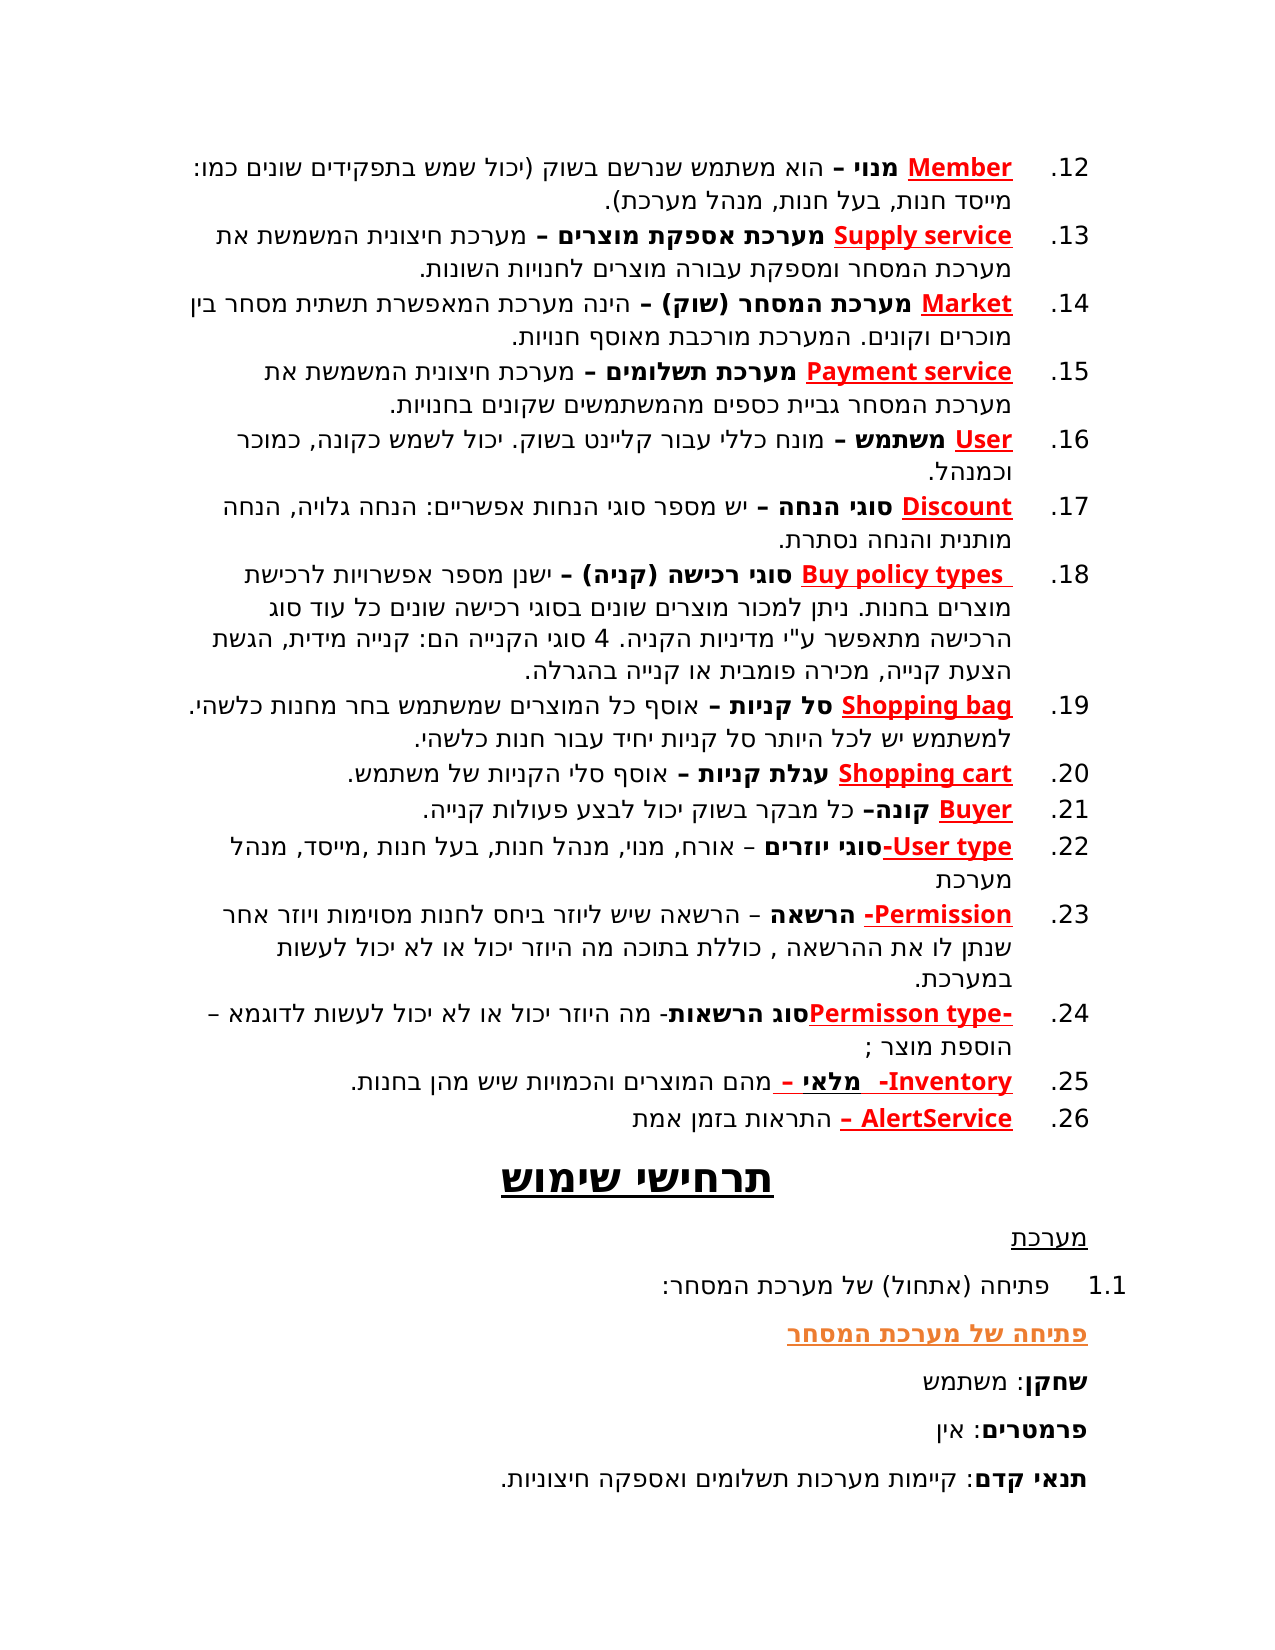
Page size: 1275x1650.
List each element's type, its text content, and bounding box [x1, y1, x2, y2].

list Market מערכת המסחר (שוק) – הינה מערכת המאפשרת תשתית מסחר בין מוכרים וקונים. המערכת מורכבת מאוסף חנויות. [187, 286, 1050, 351]
list Member מנוי – הוא משתמש שנרשם בשוק (יכול שמש בתפקידים שונים כמו: מייסד חנות, בעל חנות, מנהל מערכת). [187, 150, 1050, 216]
text פתיחה של מערכת המסחר [187, 1319, 1087, 1348]
list Buy policy types סוגי רכישה (קניה) – ישנן מספר אפשרויות לרכישת מוצרים בחנות. ניתן למכור מוצרים שונים בסוגי רכישה שונים כל עוד סוג הרכישה מתאפשר ע"י מדיניות הקניה. 4 סוגי הקנייה הם: קנייה מידית, הגשת הצעת קנייה, מכירה פומבית או קנייה בהגרלה. [187, 557, 1050, 685]
text תנאי קדם: קיימות מערכות תשלומים ואספקה חיצוניות. [187, 1464, 1087, 1493]
list Buyer קונה– כל מבקר בשוק יכול לבצע פעולות קנייה. [187, 792, 1050, 826]
text פרמטרים: אין [187, 1416, 1087, 1445]
list Supply service מערכת אספקת מוצרים – מערכת חיצונית המשמשת את מערכת המסחר ומספקת עבורה מוצרים לחנויות השונות. [187, 218, 1050, 283]
list -Permisson typeסוג הרשאות- מה היוזר יכול או לא יכול לעשות לדוגמא – הוספת מוצר ; [187, 996, 1050, 1062]
text מערכת [187, 1223, 1087, 1252]
list Shopping bag סל קניות – אוסף כל המוצרים שמשתמש בחר מחנות כלשהי. למשתמש יש לכל היותר סל קניות יחיד עבור חנות כלשהי. [187, 688, 1050, 753]
list Payment service מערכת תשלומים – מערכת חיצונית המשמשת את מערכת המסחר גביית כספים מהמשתמשים שקונים בחנויות. [187, 353, 1050, 419]
list User משתמש – מונח כללי עבור קליינט בשוק. יכול לשמש כקונה, כמוכר וכמנהל. [187, 421, 1050, 487]
list פתיחה (אתחול) של מערכת המסחר: [187, 1271, 1087, 1300]
list Shopping cart עגלת קניות – אוסף סלי הקניות של משתמש. [187, 755, 1050, 789]
list Discount סוגי הנחה – יש מספר סוגי הנחות אפשריים: הנחה גלויה, הנחה מותנית והנחה נסתרת. [187, 489, 1050, 554]
text תרחישי שימוש [187, 1154, 1087, 1203]
list AlertService – התראות בזמן אמת [187, 1101, 1050, 1135]
list Inventory- מלאי – מהם המוצרים והכמויות שיש מהן בחנות. [187, 1064, 1050, 1098]
list Permission- הרשאה – הרשאה שיש ליוזר ביחס לחנות מסוימות ויוזר אחר שנתן לו את ההרשאה , כוללת בתוכה מה היוזר יכול או לא יכול לעשות במערכת. [187, 897, 1050, 994]
text שחקן: משתמש [187, 1367, 1087, 1397]
list User type-סוגי יוזרים – אורח, מנוי, מנהל חנות, בעל חנות ,מייסד, מנהל מערכת [187, 829, 1050, 894]
